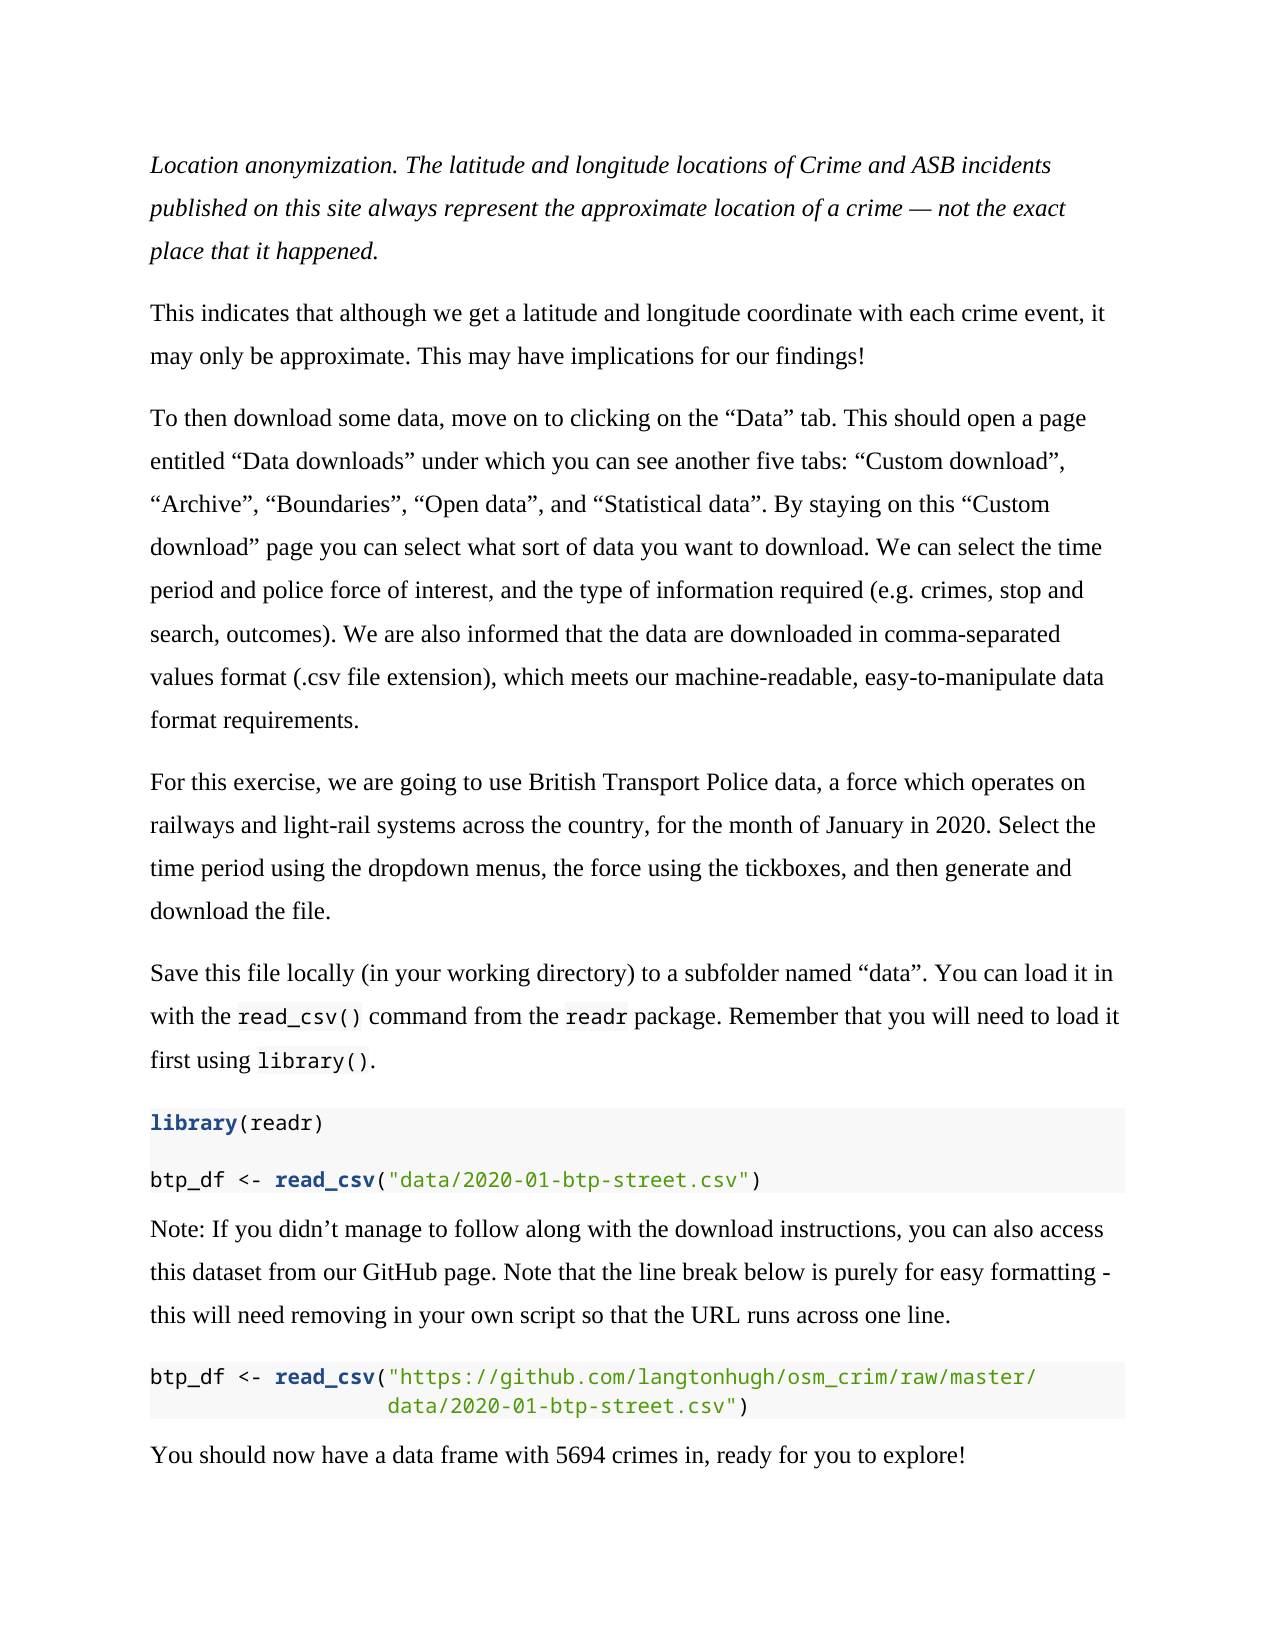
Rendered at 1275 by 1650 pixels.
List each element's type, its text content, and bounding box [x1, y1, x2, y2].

text For this exercise, we are going to use British Transport Police data, a force which operates on railways and light-rail systems across the country, for the month of January in 2020. Select the time period using the dropdown menus, the force using the tickboxes, and then generate and download the file. [150, 767, 1125, 925]
text Location anonymization. The latitude and longitude locations of Crime and ASB incidents published on this site always represent the approximate location of a crime — not the exact place that it happened. [150, 150, 1125, 265]
text You should now have a data frame with 5694 crimes in, ready for you to explore! [150, 1440, 1125, 1469]
text This indicates that although we get a latitude and longitude coordinate with each crime event, it may only be approximate. This may have implications for our findings! [150, 298, 1125, 370]
text library(readr) btp_df <- read_csv("data/2020-01-btp-street.csv") [150, 1108, 1125, 1193]
text To then download some data, move on to clicking on the “Data” tab. This should open a page entitled “Data downloads” under which you can see another five tabs: “Custom download”, “Archive”, “Boundaries”, “Open data”, and “Statistical data”. By staying on this “Custom download” page you can select what sort of data you want to download. We can select the time period and police force of interest, and the type of information required (e.g. crimes, stop and search, outcomes). We are also informed that the data are downloaded in comma-separated values format (.csv file extension), which meets our machine-readable, easy-to-manipulate data format requirements. [150, 403, 1125, 734]
text btp_df <- read_csv("https://github.com/langtonhugh/osm_crim/raw/master/ data/2020-01-btp-street.csv") [750, 1362, 1125, 1419]
text Note: If you didn’t manage to follow along with the download instructions, you can also access this dataset from our GitHub page. Note that the line break below is purely for easy formatting - this will need removing in your own script so that the URL runs across one line. [150, 1214, 1125, 1329]
text Save this file locally (in your working directory) to a subfolder named “data”. You can load it in with the read_csv() command from the readr package. Remember that you will need to load it first using library(). [150, 958, 1125, 1074]
